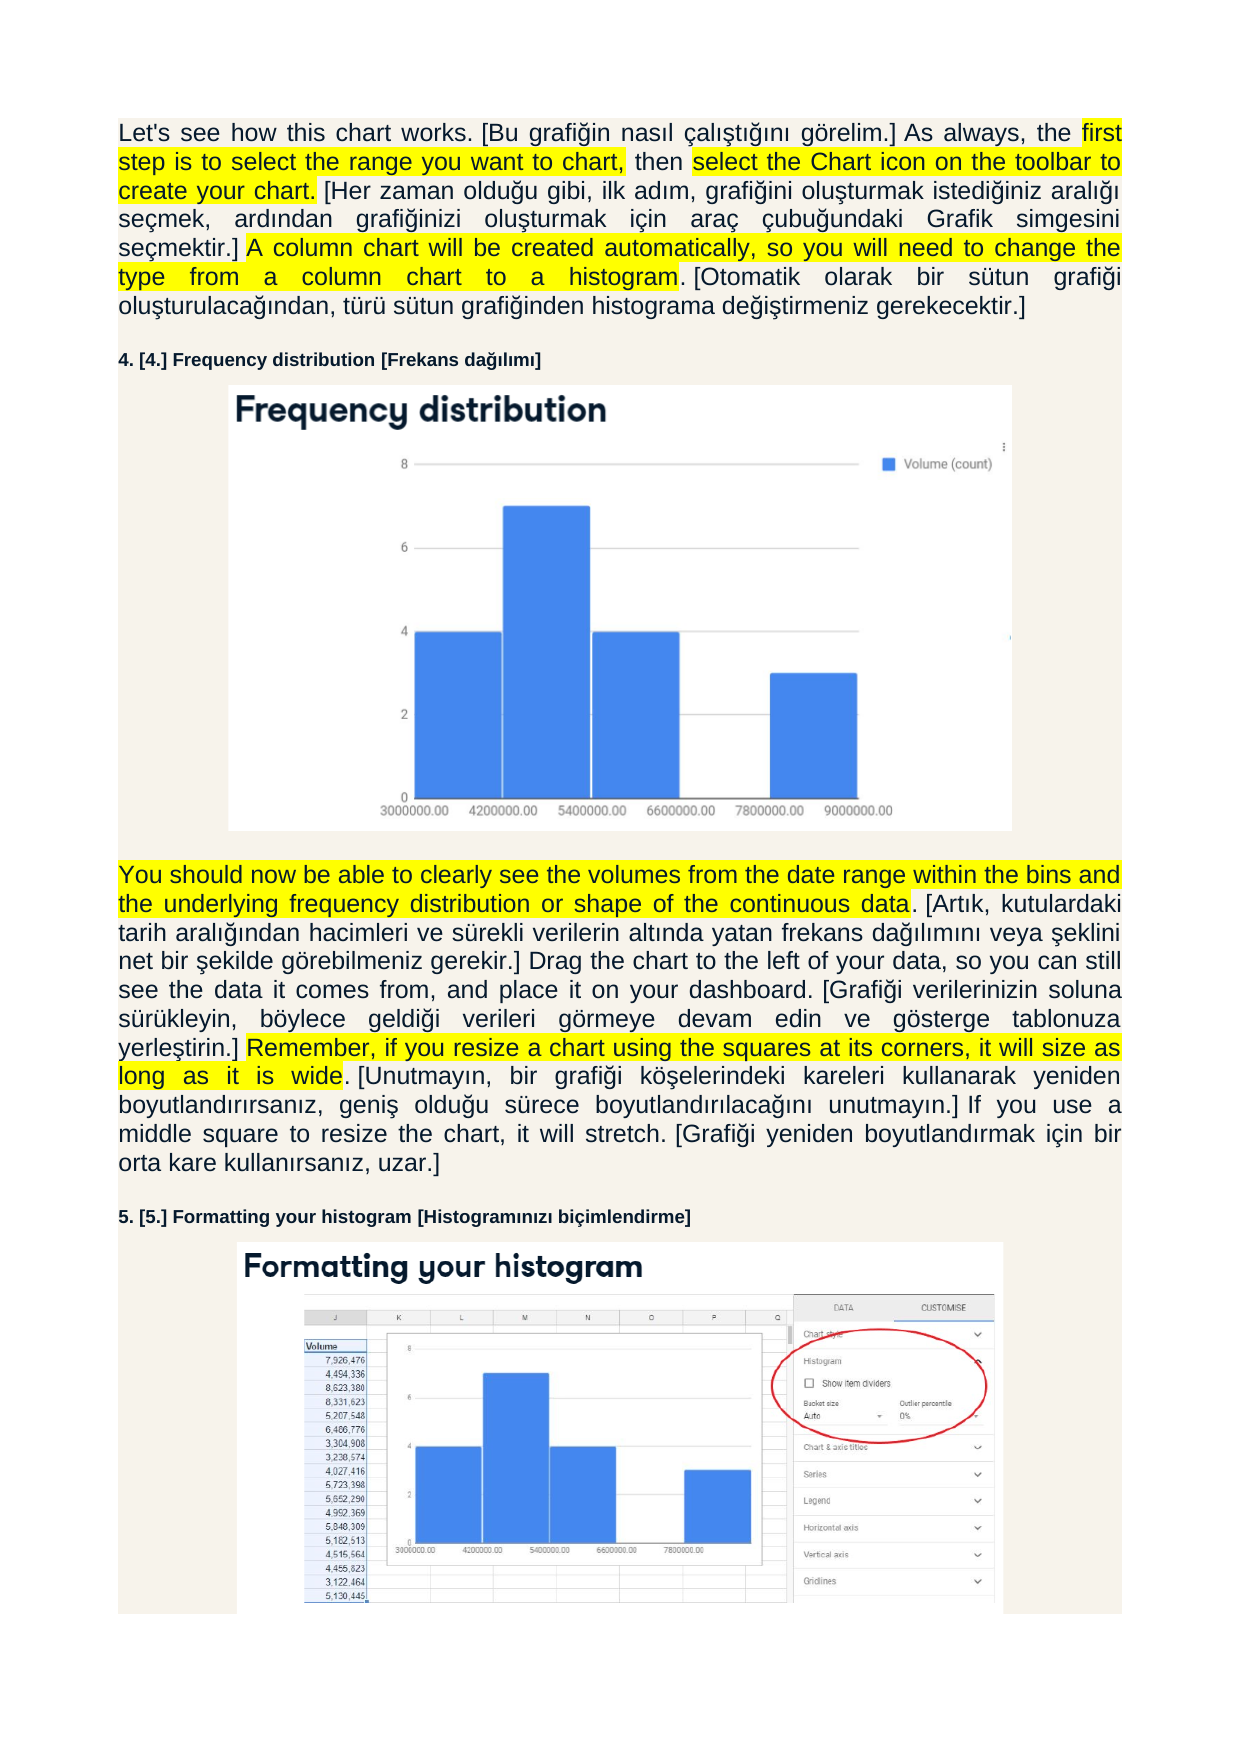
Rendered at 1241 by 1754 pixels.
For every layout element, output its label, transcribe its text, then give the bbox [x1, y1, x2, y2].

text You should now be able to clearly see the volumes from the date range within the bins and the underlying frequency distribution or shape of the continuous data. [Artık, kutulardaki tarih aralığından hacimleri ve sürekli verilerin altında yatan frekans dağılımını veya şeklini net bir şekilde görebilmeniz gerekir.] Drag the chart to the left of your data, so you can still see the data it comes from, and place it on your dashboard. [Grafiği verilerinizin soluna sürükleyin, böylece geldiği verileri görmeye devam edin ve gösterge tablonuza yerleştirin.] Remember, if you resize a chart using the squares at its corners, it will size as long as it is wide. [Unutmayın, bir grafiği köşelerindeki kareleri kullanarak yeniden boyutlandırırsanız, geniş olduğu sürece boyutlandırılacağını unutmayın.] If you use a middle square to resize the chart, it will stretch. [Grafiği yeniden boyutlandırmak için bir orta kare kullanırsanız, uzar.] [118, 889, 1122, 1061]
text You should now be able to clearly see the volumes from the date range within the bins and the underlying frequency distribution or shape of the continuous data. [Artık, kutulardaki tarih aralığından hacimleri ve sürekli verilerin altında yatan frekans dağılımını veya şeklini net bir şekilde görebilmeniz gerekir.] Drag the chart to the left of your data, so you can still see the data it comes from, and place it on your dashboard. [Grafiği verilerinizin soluna sürükleyin, böylece geldiği verileri görmeye devam edin ve gösterge tablonuza yerleştirin.] Remember, if you resize a chart using the squares at its corners, it will size as long as it is wide. [Unutmayın, bir grafiği köşelerindeki kareleri kullanarak yeniden boyutlandırırsanız, geniş olduğu sürece boyutlandırılacağını unutmayın.] If you use a middle square to resize the chart, it will stretch. [Grafiği yeniden boyutlandırmak için bir orta kare kullanırsanız, uzar.] [118, 1061, 1122, 1176]
text Let's see how this chart works. [Bu grafiğin nasıl çalıştığını görelim.] As always, the first step is to select the range you want to chart, then select the Chart icon on the toolbar to create your chart. [Her zaman olduğu gibi, ilk adım, grafiğini oluşturmak istediğiniz aralığı seçmek, ardından grafiğinizi oluşturmak için araç çubuğundaki Grafik simgesini seçmektir.] A column chart will be created automatically, so you will need to change the type from a column chart to a histogram. [Otomatik olarak bir sütun grafiği oluşturulacağından, türü sütun grafiğinden histograma değiştirmeniz gerekecektir.] [118, 118, 1122, 262]
subtitle 5. [5.] Formatting your histogram [Histogramınızı biçimlendirme] [118, 1206, 1122, 1227]
subtitle 4. [4.] Frequency distribution [Frekans dağılımı] [118, 348, 1122, 370]
text Let's see how this chart works. [Bu grafiğin nasıl çalıştığını görelim.] As always, the first step is to select the range you want to chart, then select the Chart icon on the toolbar to create your chart. [Her zaman olduğu gibi, ilk adım, grafiğini oluşturmak istediğiniz aralığı seçmek, ardından grafiğinizi oluşturmak için araç çubuğundaki Grafik simgesini seçmektir.] A column chart will be created automatically, so you will need to change the type from a column chart to a histogram. [Otomatik olarak bir sütun grafiği oluşturulacağından, türü sütun grafiğinden histograma değiştirmeniz gerekecektir.] [118, 262, 1122, 319]
picture [228, 385, 1012, 831]
picture [236, 1242, 1004, 1615]
